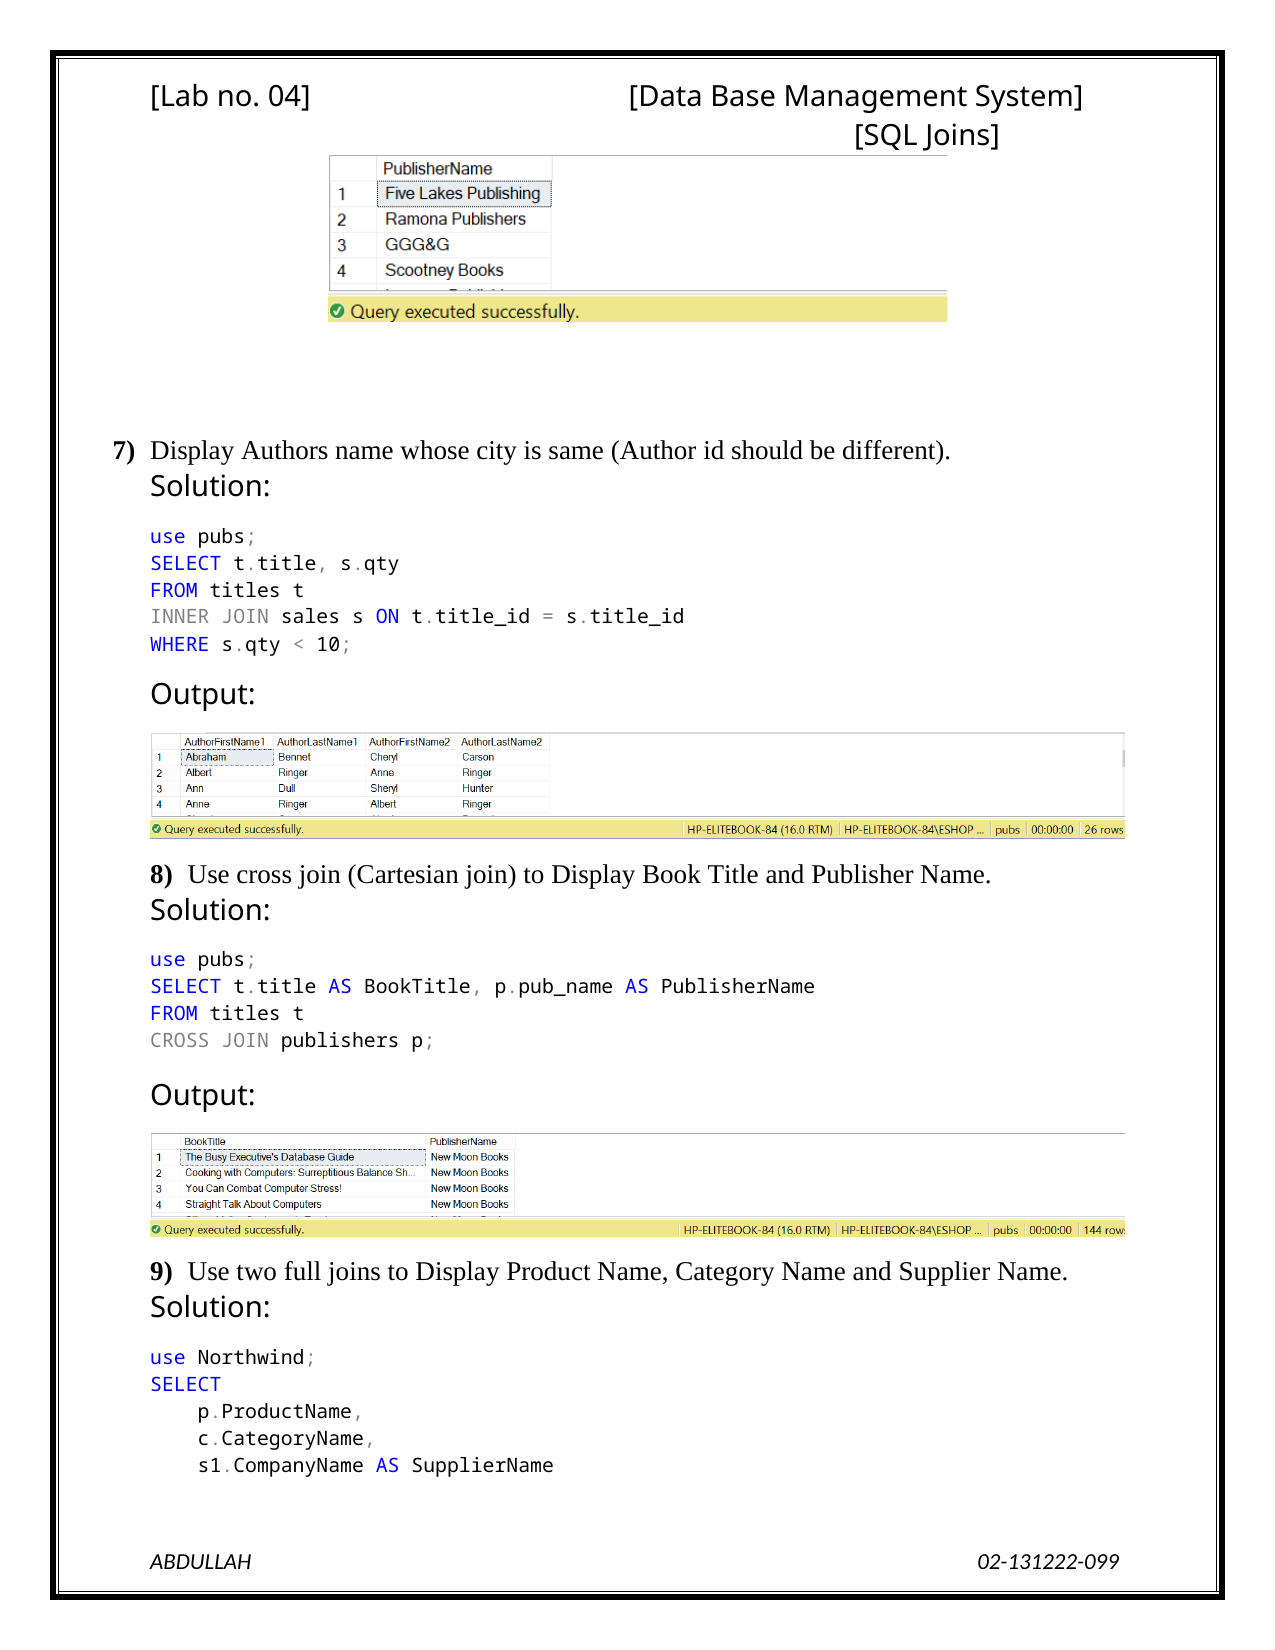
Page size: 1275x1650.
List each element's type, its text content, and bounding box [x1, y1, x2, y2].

text c.CategoryName, [150, 1424, 1125, 1451]
text SELECT [150, 1370, 1125, 1397]
text WHERE s.qty < 10; [150, 630, 1125, 657]
text use Northwind; [150, 1343, 1125, 1370]
text SELECT t.title AS BookTitle, p.pub_name AS PublisherName [150, 972, 1125, 999]
text p.ProductName, [150, 1397, 1125, 1424]
text FROM titles t [150, 576, 1125, 603]
text SELECT t.title, s.qty [150, 549, 1125, 576]
list Use two full joins to Display Product Name, Category Name and Supplier Name. [150, 1256, 1125, 1287]
list Use cross join (Cartesian join) to Display Book Title and Publisher Name. [150, 858, 1125, 889]
text s1.CompanyName AS SupplierName [150, 1451, 1125, 1478]
picture [150, 1133, 1125, 1237]
list Solution: [150, 466, 1125, 505]
text CROSS JOIN publishers p; [150, 1026, 1125, 1053]
text INNER JOIN sales s ON t.title_id = s.title_id [150, 603, 1125, 630]
list Display Authors name whose city is same (Author id should be different). [112, 434, 1125, 466]
list Solution: [150, 889, 1125, 929]
text Output: [150, 673, 1125, 713]
picture [150, 732, 1125, 839]
text FROM titles t [150, 999, 1125, 1026]
text use pubs; [150, 522, 1125, 549]
text use pubs; [150, 945, 1125, 972]
text Solution: [150, 1287, 1125, 1326]
picture [328, 154, 947, 322]
text Output: [150, 1074, 1125, 1114]
